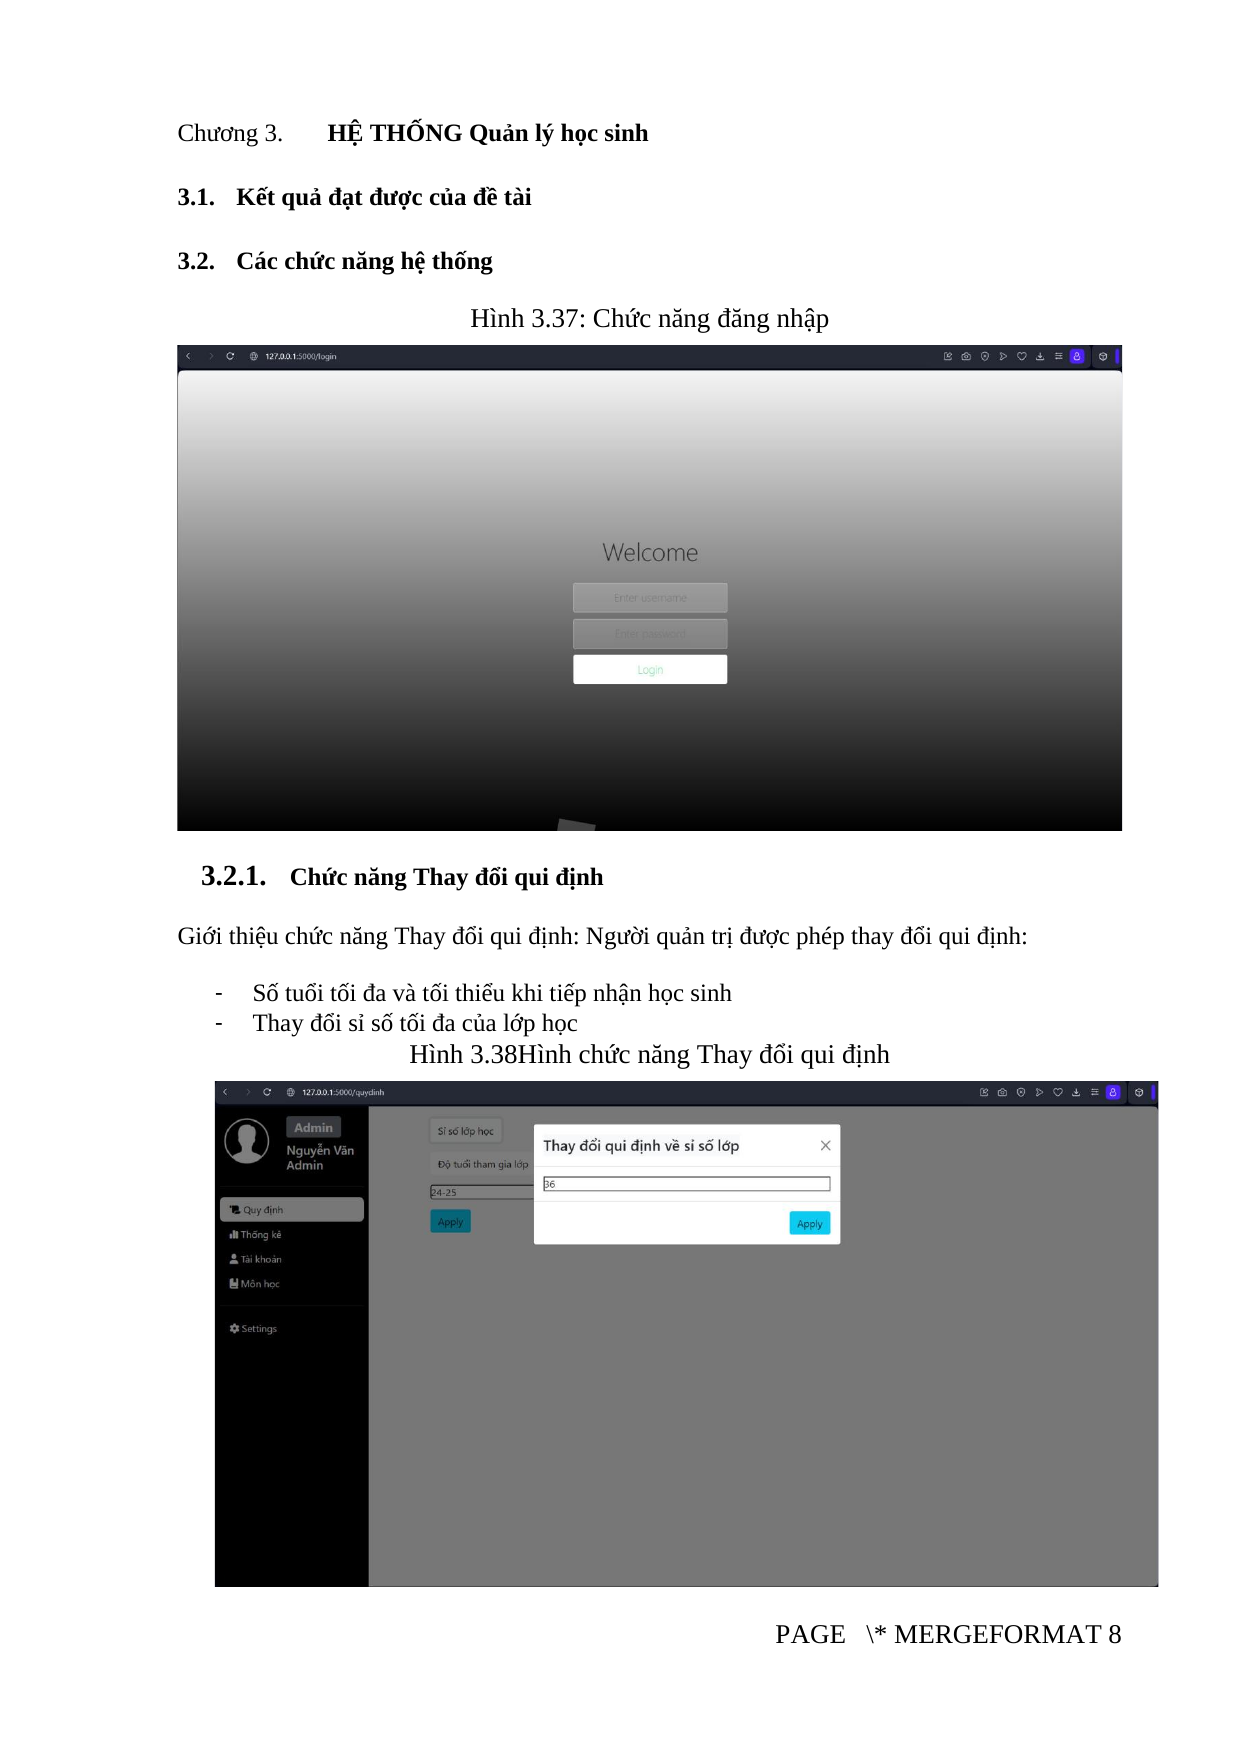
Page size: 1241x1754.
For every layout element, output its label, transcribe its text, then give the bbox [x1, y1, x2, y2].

subtitle Kết quả đạt được của đề tài [177, 182, 1122, 211]
subtitle HỆ THỐNG Quản lý học sinh [177, 118, 1122, 147]
text Giới thiệu chức năng Thay đổi qui định: Người quản trị được phép thay đổi qui định: [177, 921, 1122, 950]
subtitle Chức năng Thay đổi qui định [201, 858, 1122, 892]
picture [214, 1081, 1159, 1587]
picture [177, 345, 1123, 831]
list Số tuổi tối đa và tối thiểu khi tiếp nhận học sinh [215, 977, 1122, 1007]
subtitle Các chức năng hệ thống [177, 246, 1122, 275]
list Thay đổi sỉ số tối đa của lớp học [215, 1007, 1122, 1038]
